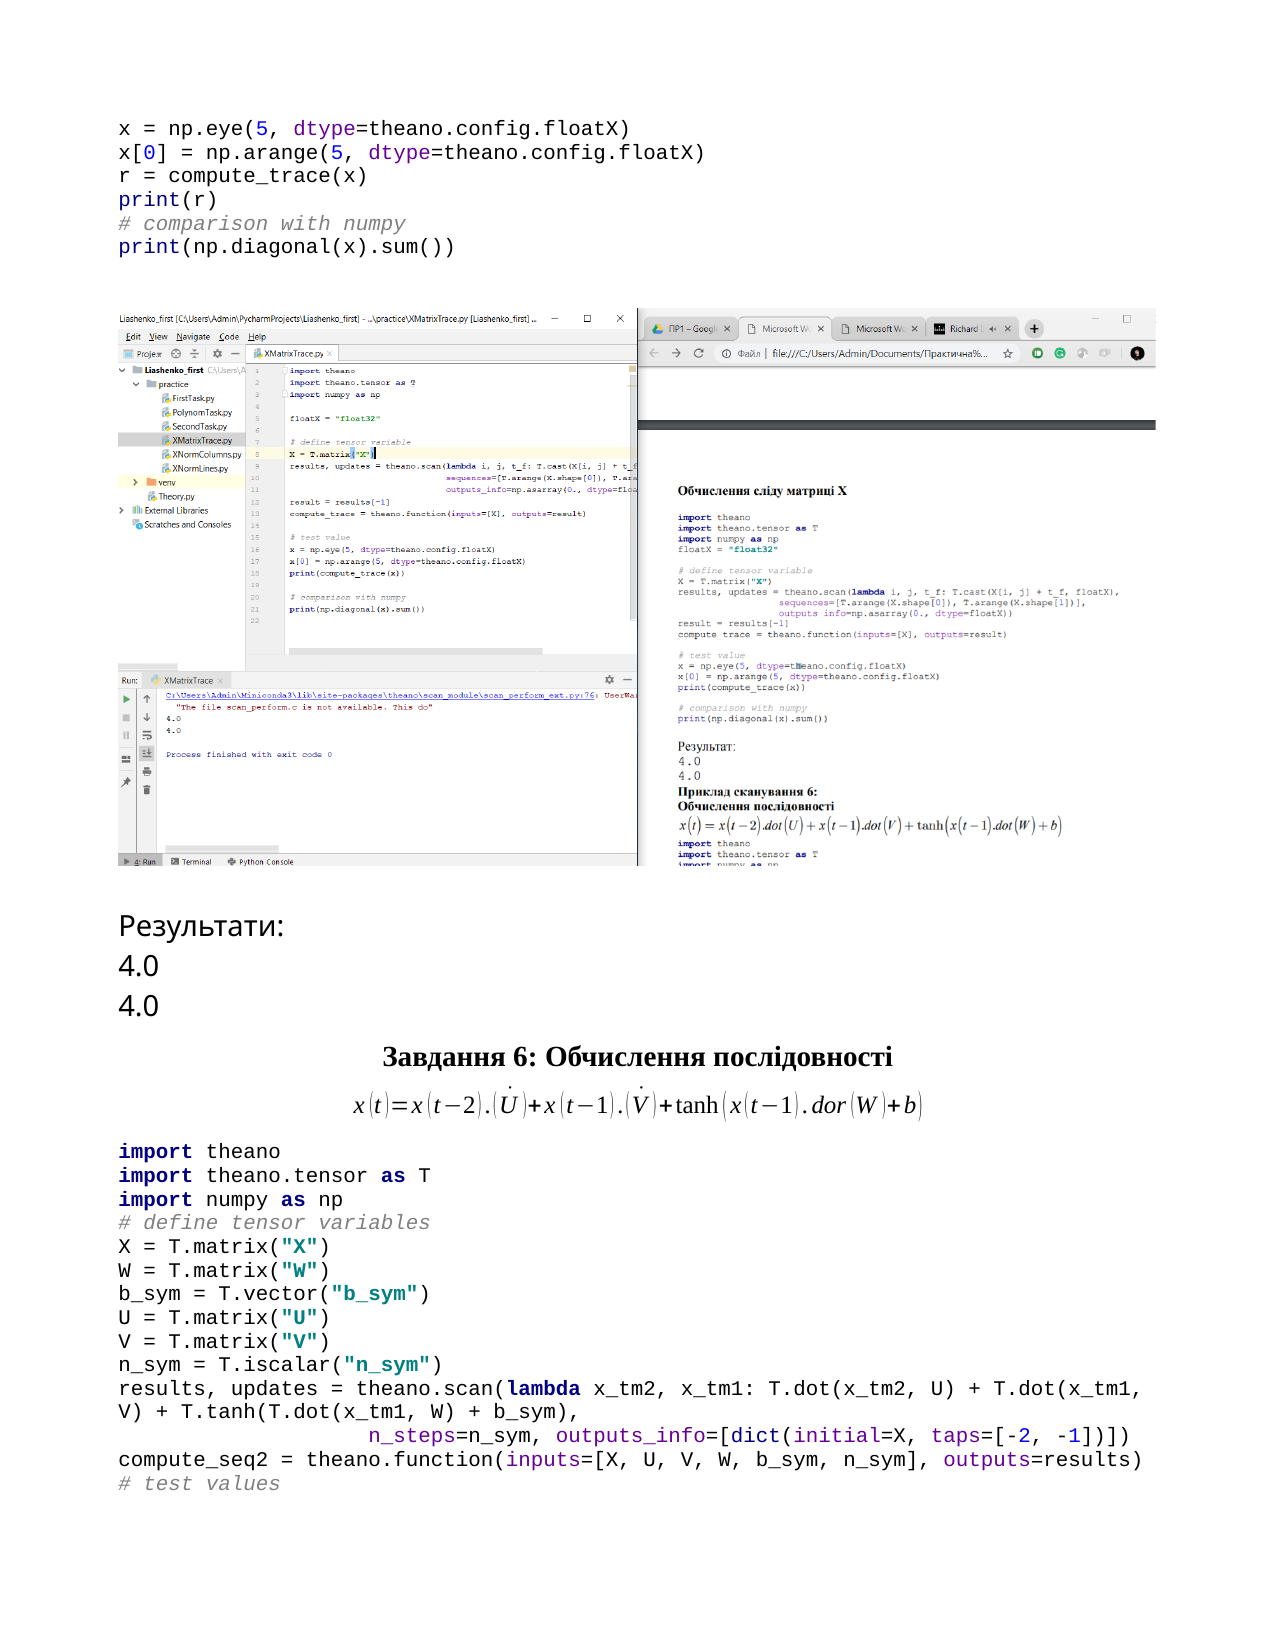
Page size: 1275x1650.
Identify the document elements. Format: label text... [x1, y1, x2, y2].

text print(np.diagonal(x).sum()) [118, 236, 1157, 260]
text # define tensor variables [118, 1212, 1157, 1236]
text x = np.eye(5, dtype=theano.config.floatX) [118, 118, 1157, 142]
text import theano.tensor as T [118, 1165, 1157, 1189]
picture [118, 308, 1156, 866]
text Результати: [118, 906, 1157, 945]
text results, updates = theano.scan(lambda x_tm2, x_tm1: T.dot(x_tm2, U) + T.dot(x_tm1, V) + T.tanh(T.dot(x_tm1, W) + b_sym), [118, 1378, 1157, 1425]
text # comparison with numpy [118, 213, 1157, 236]
text U = T.matrix("U") [118, 1307, 1157, 1331]
text n_sym = T.iscalar("n_sym") [118, 1354, 1157, 1378]
text import theano [118, 1141, 1157, 1165]
text r = compute_trace(x) [118, 165, 1157, 189]
text b_sym = T.vector("b_sym") [118, 1283, 1157, 1307]
text V = T.matrix("V") [118, 1331, 1157, 1354]
text 4.0 [118, 985, 1157, 1025]
text print(r) [118, 189, 1157, 213]
text import numpy as np [118, 1189, 1157, 1212]
text compute_seq2 = theano.function(inputs=[X, U, V, W, b_sym, n_sym], outputs=results) [118, 1449, 1157, 1472]
text # test values [118, 1472, 1157, 1496]
text X = T.matrix("X") [118, 1236, 1157, 1260]
text 4.0 [118, 945, 1157, 985]
text x[0] = np.arange(5, dtype=theano.config.floatX) [118, 142, 1157, 165]
text n_steps=n_sym, outputs_info=[dict(initial=X, taps=[-2, -1])]) [118, 1425, 1157, 1449]
text W = T.matrix("W") [118, 1260, 1157, 1283]
subtitle Завдання 6: Обчислення послідовності [118, 1039, 1157, 1073]
